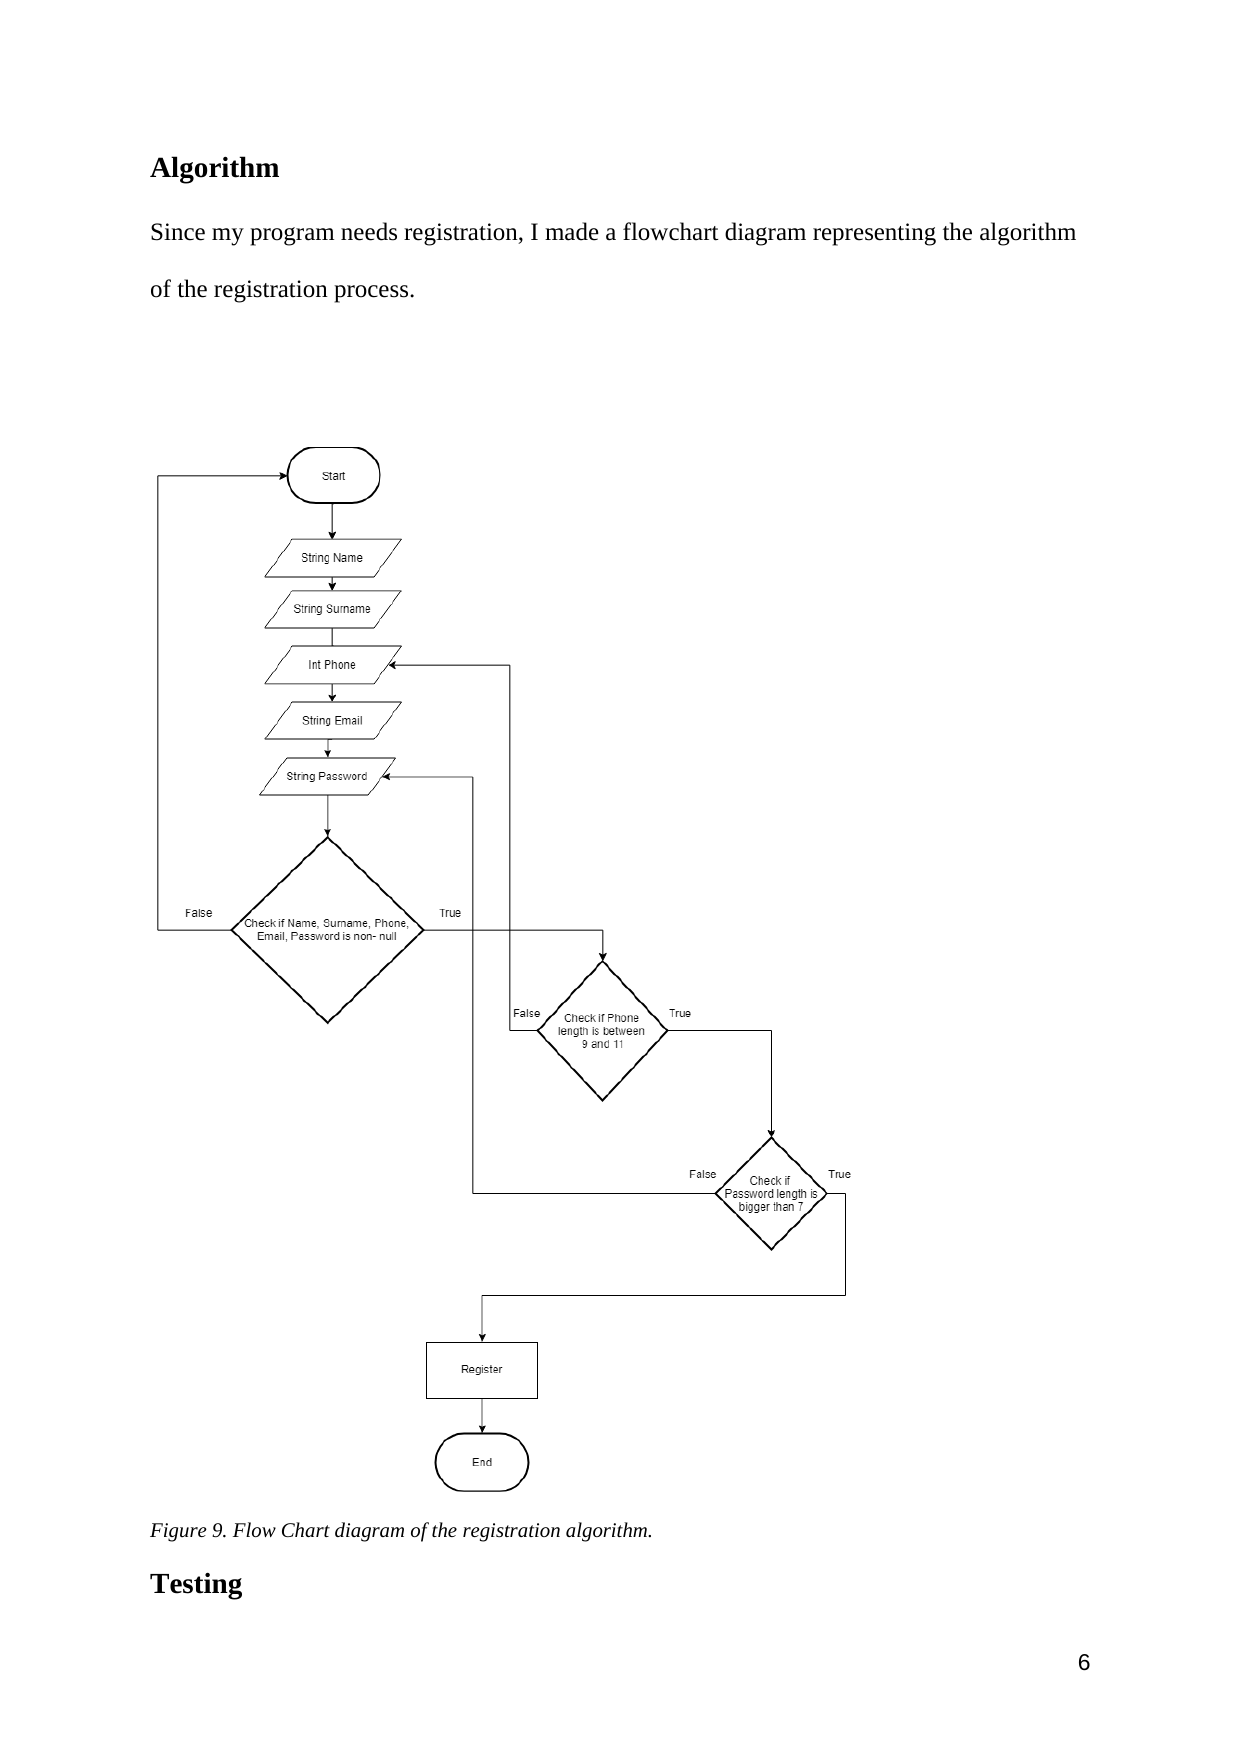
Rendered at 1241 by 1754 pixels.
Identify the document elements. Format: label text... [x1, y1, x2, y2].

text Testing [150, 1566, 1090, 1599]
text Figure 9. Flow Chart diagram of the registration algorithm. [150, 1518, 1090, 1542]
text Since my program needs registration, I made a flowchart diagram representing the algorithm of the registration process. [150, 217, 1090, 303]
picture [150, 447, 863, 1492]
text Algorithm [150, 150, 1090, 183]
